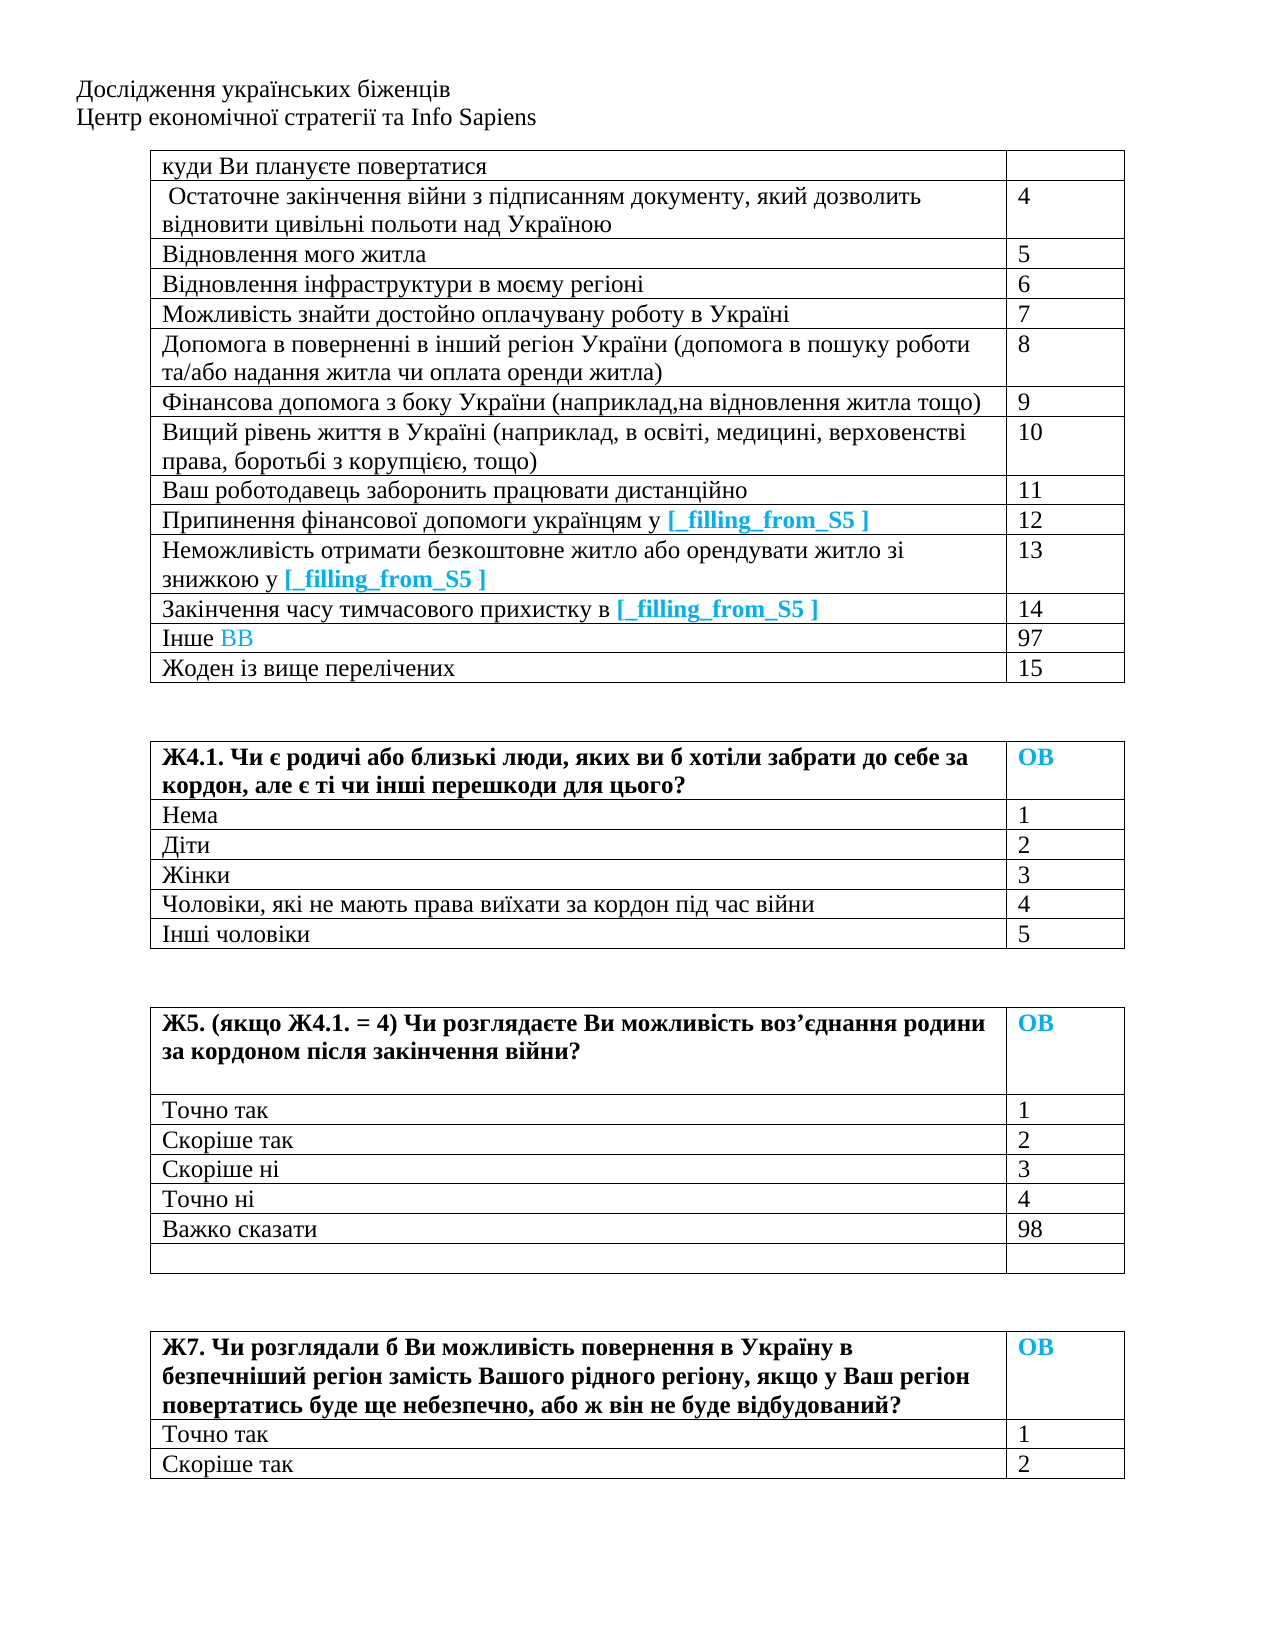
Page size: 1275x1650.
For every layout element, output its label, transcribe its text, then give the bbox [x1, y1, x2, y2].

table_cell Можливість знайти достойно оплачувану роботу в Україні [151, 299, 1006, 328]
table_cell 6 [1007, 269, 1124, 298]
table_cell Припинення фінансової допомоги українцям у [_filling_from_S5 ] [151, 505, 1006, 534]
table_cell Точно так [151, 1420, 1006, 1448]
table_cell Інші чоловіки [151, 919, 1006, 948]
table_cell [151, 1244, 1006, 1273]
table_cell 4 [1007, 1184, 1124, 1213]
table_cell 1 [1007, 800, 1124, 829]
table_cell Допомога в поверненні в інший регіон України (допомога в пошуку роботи та/або надання житла чи оплата оренди житла) [151, 329, 1006, 386]
table_cell Вищий рівень життя в Україні (наприклад, в освіті, медицині, верховенстві права, боротьбі з корупцією, тощо) [151, 417, 1006, 474]
table_cell 14 [1007, 594, 1124, 622]
table_cell Фінансова допомога з боку України (наприклад,на відновлення житла тощо) [151, 387, 1006, 416]
table_cell 2 [1007, 1449, 1124, 1478]
table_cell Відновлення мого житла [151, 239, 1006, 268]
table_cell Нема [151, 800, 1006, 829]
table_cell 10 [1007, 417, 1124, 474]
table_cell Ваш роботодавець заборонить працювати дистанційно [151, 476, 1006, 504]
table_cell 8 [1007, 329, 1124, 386]
table_cell Скоріше ні [151, 1155, 1006, 1183]
table_cell 5 [1007, 239, 1124, 268]
table_cell Чоловіки, які не мають права виїхати за кордон під час війни [151, 890, 1006, 918]
table_cell Жінки [151, 860, 1006, 888]
table_header Ж7. Чи розглядали б Ви можливість повернення в Україну в безпечніший регіон замість Вашого рідного регіону, якщо у Ваш регіон повертатись буде ще небезпечно, або ж він не буде відбудований? [151, 1332, 1006, 1418]
table_cell 12 [1007, 505, 1124, 534]
table_cell Жоден із вище перелічених [151, 653, 1006, 682]
table_cell Відновлення інфраструктури в моєму регіоні [151, 269, 1006, 298]
table_cell 1 [1007, 1095, 1124, 1124]
table_cell 5 [1007, 919, 1124, 948]
table_cell Скоріше так [151, 1125, 1006, 1153]
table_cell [151, 151, 1006, 180]
table_cell 4 [1007, 181, 1124, 238]
table_header ОВ [1007, 742, 1124, 799]
table_cell 3 [1007, 151, 1124, 180]
table_cell Точно так [151, 1095, 1006, 1124]
table_header Ж5. (якщо Ж4.1. = 4) Чи розглядаєте Ви можливість воз’єднання родини за кордоном після закінчення війни? [151, 1008, 1006, 1094]
table_cell Закінчення часу тимчасового прихистку в [_filling_from_S5 ] [151, 594, 1006, 622]
table_cell Скоріше так [151, 1449, 1006, 1478]
table_cell 3 [1007, 1155, 1124, 1183]
table_cell Діти [151, 830, 1006, 859]
table_cell 9 [1007, 387, 1124, 416]
table_cell 15 [1007, 653, 1124, 682]
table_cell 13 [1007, 535, 1124, 593]
table_cell 98 [1007, 1214, 1124, 1243]
table_cell 3 [1007, 860, 1124, 888]
table_cell 2 [1007, 830, 1124, 859]
table_cell 4 [1007, 890, 1124, 918]
table_cell 2 [1007, 1125, 1124, 1153]
table_cell 97 [1007, 624, 1124, 652]
table_cell 11 [1007, 476, 1124, 504]
table_cell Важко сказати [151, 1214, 1006, 1243]
table_header Ж4.1. Чи є родичі або близькі люди, яких ви б хотіли забрати до себе за кордон, але є ті чи інші перешкоди для цього? [151, 742, 1006, 799]
table_header ОВ [1007, 1332, 1124, 1418]
table_cell 1 [1007, 1420, 1124, 1448]
table_cell 7 [1007, 299, 1124, 328]
table_cell [1007, 1244, 1124, 1273]
table_cell Точно ні [151, 1184, 1006, 1213]
table_header ОВ [1007, 1008, 1124, 1094]
table_cell Остаточне закінчення війни з підписанням документу, який дозволить відновити цивільні польоти над Україною [151, 181, 1006, 238]
table_cell Неможливість отримати безкоштовне житло або орендувати житло зі знижкою у [_filling_from_S5 ] [151, 535, 1006, 593]
table_cell Інше ВВ [151, 624, 1006, 652]
